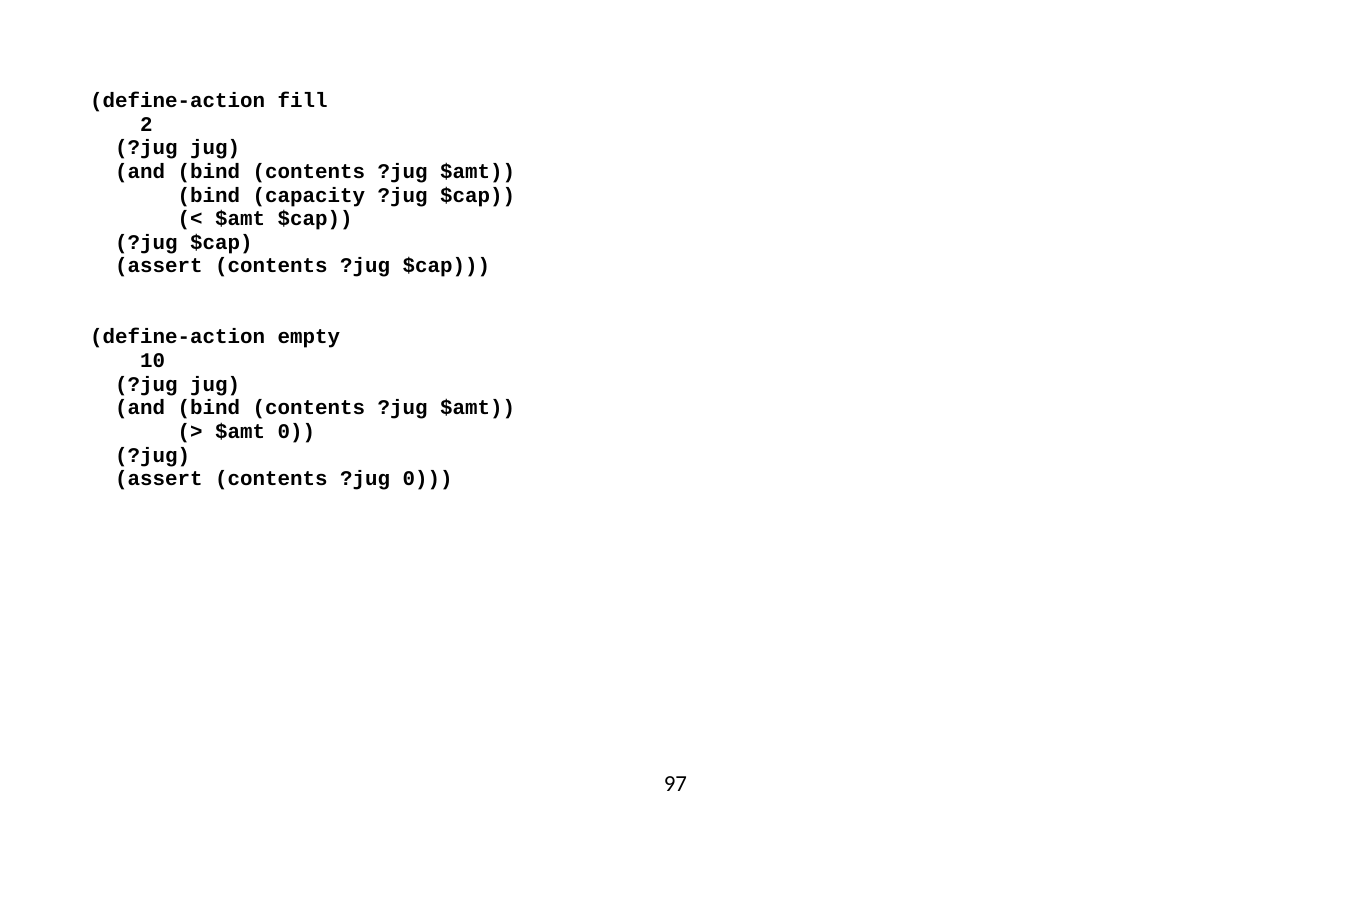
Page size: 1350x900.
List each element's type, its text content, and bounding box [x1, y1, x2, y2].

text (?jug) [90, 445, 1260, 468]
text (?jug $cap) [90, 232, 1260, 256]
text (?jug jug) [90, 137, 1260, 161]
text 10 [90, 350, 1260, 374]
text (> $amt 0)) [90, 421, 1260, 445]
text (define-action empty [90, 326, 1260, 350]
text (and (bind (contents ?jug $amt)) [90, 397, 1260, 421]
text (bind (capacity ?jug $cap)) [90, 184, 1260, 208]
text (< $amt $cap)) [90, 208, 1260, 232]
text (and (bind (contents ?jug $amt)) [90, 161, 1260, 184]
text (?jug jug) [90, 374, 1260, 397]
text (define-action fill [90, 90, 1260, 114]
text (assert (contents ?jug 0))) [90, 468, 1260, 492]
text (assert (contents ?jug $cap))) [90, 256, 1260, 279]
text 2 [90, 114, 1260, 137]
